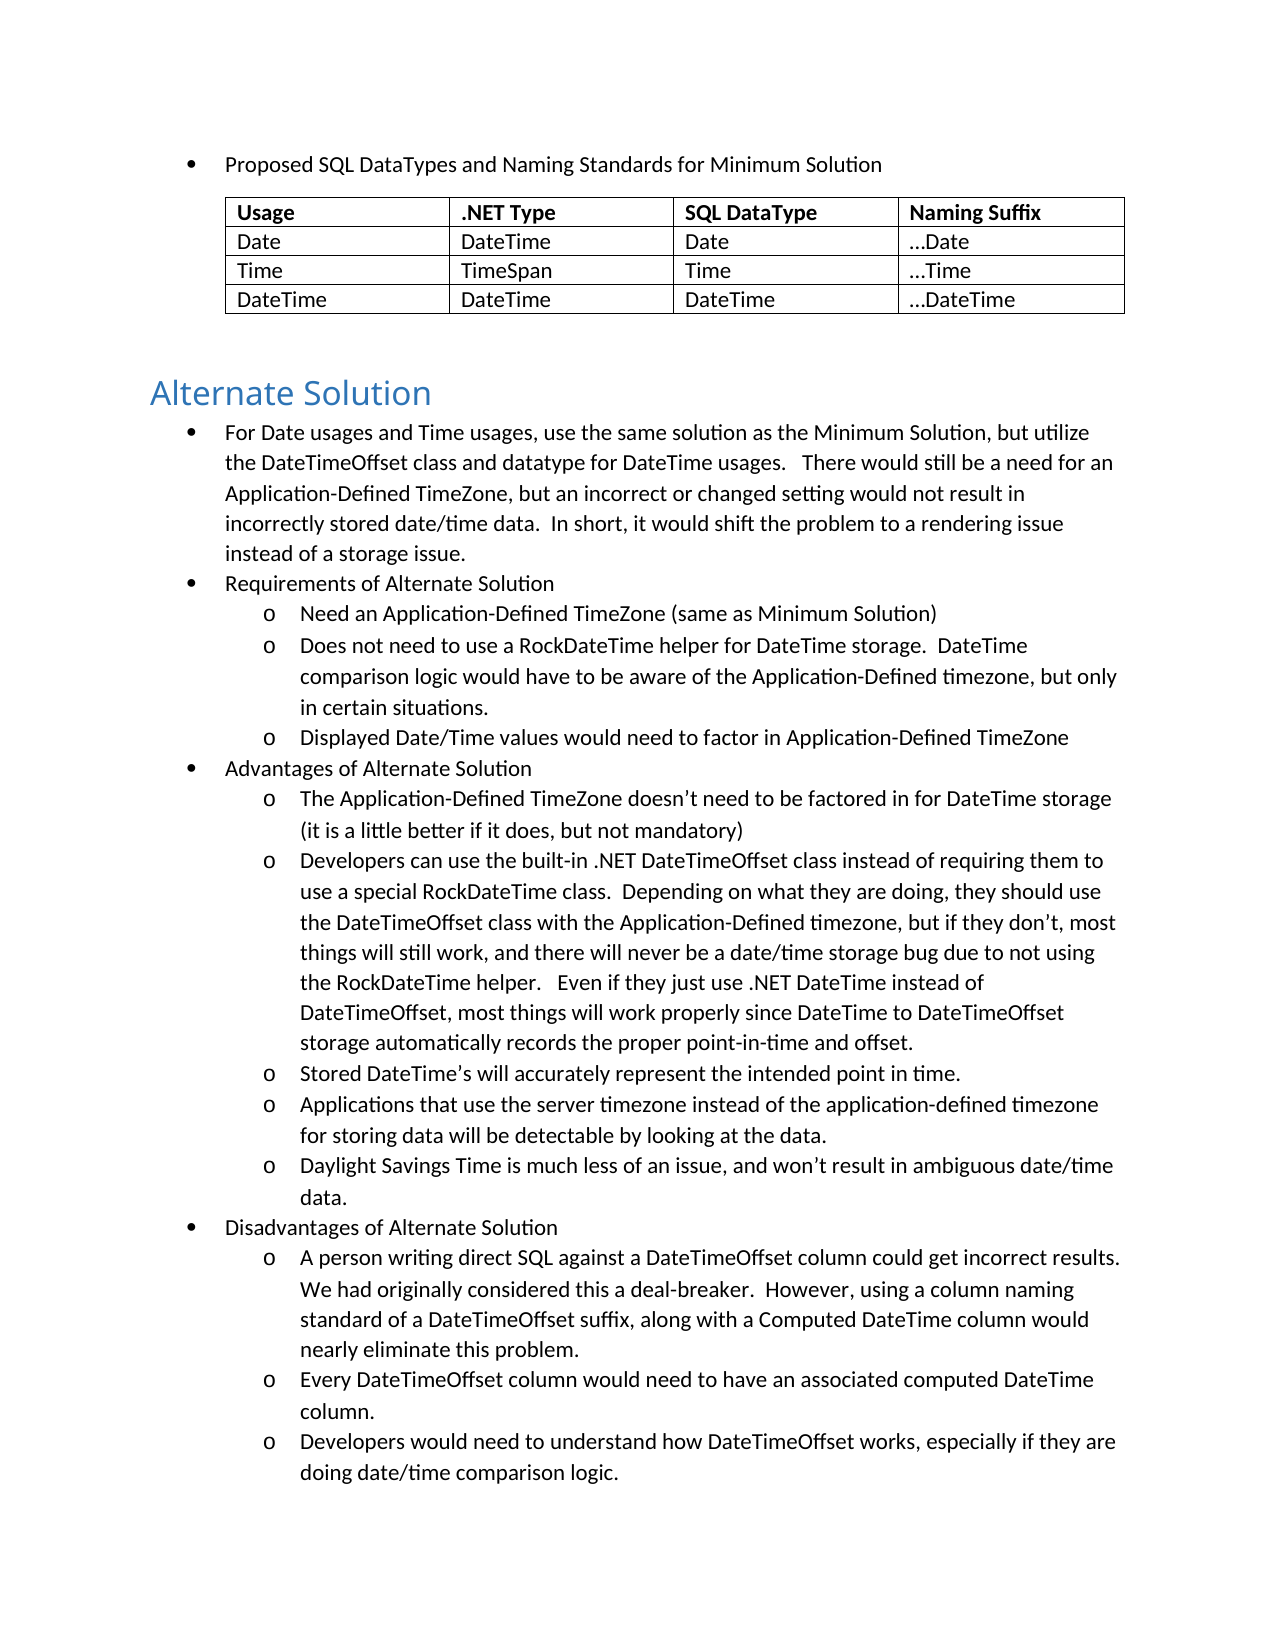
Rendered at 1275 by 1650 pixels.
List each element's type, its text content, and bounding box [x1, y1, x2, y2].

list Does not need to use a RockDateTime helper for DateTime storage. DateTime comparison logic would have to be aware of the Application-Defined timezone, but only in certain situations. [262, 631, 1125, 721]
list For Date usages and Time usages, use the same solution as the Minimum Solution, but utilize the DateTimeOffset class and datatype for DateTime usages. There would still be a need for an Application-Defined TimeZone, but an incorrect or changed setting would not result in incorrectly stored date/time data. In short, it would shift the problem to a rendering issue instead of a storage issue. [187, 418, 1125, 567]
list Need an Application-Defined TimeZone (same as Minimum Solution) [262, 599, 1125, 629]
table_cell Time [226, 256, 449, 284]
list Applications that use the server timezone instead of the application-defined timezone for storing data will be detectable by looking at the data. [262, 1090, 1125, 1149]
table_cell …Date [899, 227, 1124, 255]
table_header .NET Type [450, 198, 673, 226]
table_cell DateTime [450, 227, 673, 255]
table_cell Date [226, 227, 449, 255]
table_cell DateTime [674, 285, 898, 313]
list Developers would need to understand how DateTimeOffset works, especially if they are doing date/time comparison logic. [262, 1427, 1125, 1486]
table_cell DateTime [450, 285, 673, 313]
list Requirements of Alternate Solution [187, 569, 1125, 597]
table_header Naming Suffix [899, 198, 1124, 226]
list Advantages of Alternate Solution [187, 754, 1125, 782]
list Every DateTimeOffset column would need to have an associated computed DateTime column. [262, 1365, 1125, 1425]
table_cell …Time [899, 256, 1124, 284]
list The Application-Defined TimeZone doesn’t need to be factored in for DateTime storage (it is a little better if it does, but not mandatory) [262, 784, 1125, 844]
table_header Usage [226, 198, 449, 226]
table_cell Date [674, 227, 898, 255]
list Stored DateTime’s will accurately represent the intended point in time. [262, 1059, 1125, 1088]
list Developers can use the built-in .NET DateTimeOffset class instead of requiring them to use a special RockDateTime class. Depending on what they are doing, they should use the DateTimeOffset class with the Application-Defined timezone, but if they don’t, most things will still work, and there will never be a date/time storage bug due to not using the RockDateTime helper. Even if they just use .NET DateTime instead of DateTimeOffset, most things will work properly since DateTime to DateTimeOffset storage automatically records the proper point-in-time and offset. [262, 846, 1125, 1056]
table_cell DateTime [226, 285, 449, 313]
list Daylight Savings Time is much less of an issue, and won’t result in ambiguous date/time data. [262, 1152, 1125, 1211]
list Disadvantages of Alternate Solution [187, 1213, 1125, 1241]
table_cell TimeSpan [450, 256, 673, 284]
list A person writing direct SQL against a DateTimeOffset column could get incorrect results. We had originally considered this a deal-breaker. However, using a column naming standard of a DateTimeOffset suffix, along with a Computed DateTime column would nearly eliminate this problem. [262, 1243, 1125, 1363]
subtitle Alternate Solution [150, 369, 1125, 415]
table_cell …DateTime [899, 285, 1124, 313]
table_header SQL DataType [674, 198, 898, 226]
list Displayed Date/Time values would need to factor in Application-Defined TimeZone [262, 723, 1125, 752]
list Proposed SQL DataTypes and Naming Standards for Minimum Solution [187, 150, 1125, 178]
table_cell Time [674, 256, 898, 284]
